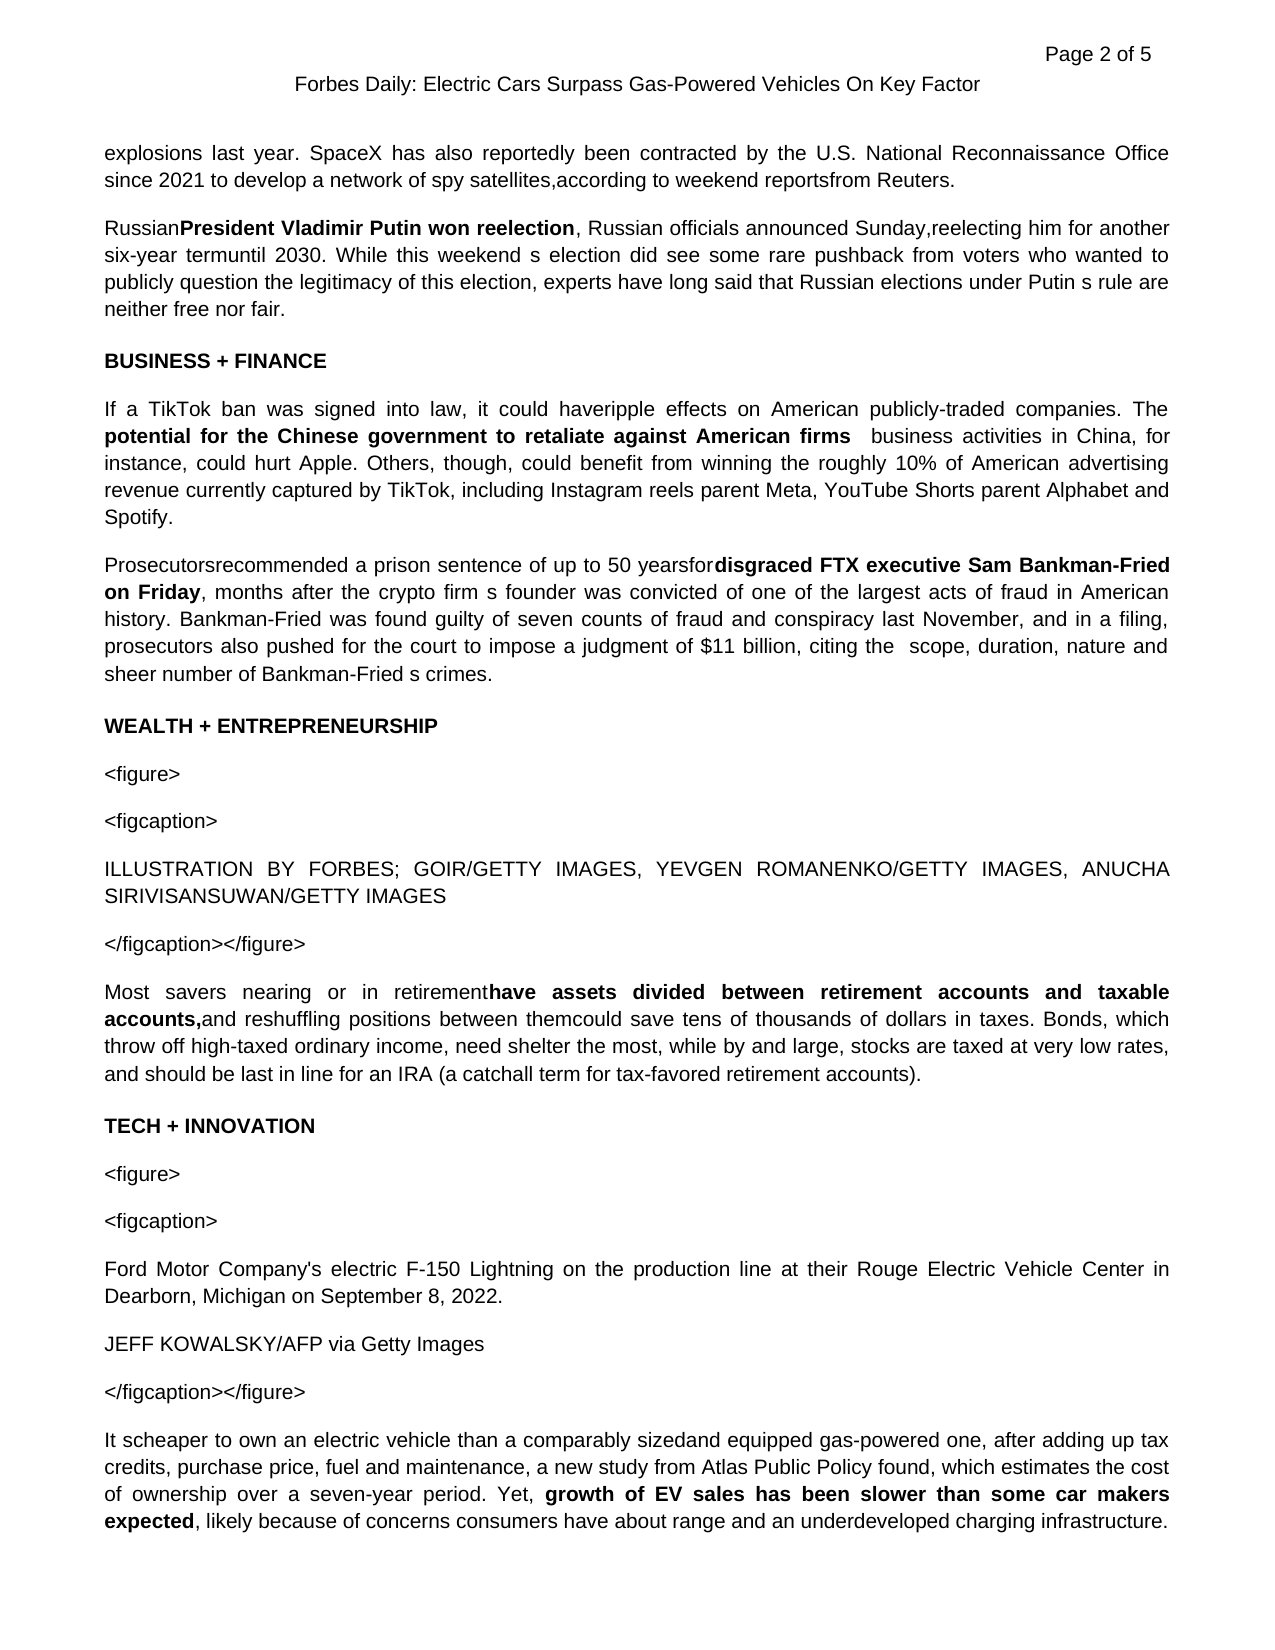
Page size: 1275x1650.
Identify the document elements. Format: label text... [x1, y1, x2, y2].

text </figcaption></figure> [104, 1377, 1171, 1404]
text Most savers nearing or in retirementhave assets divided between retirement accounts and taxable accounts,and reshuffling positions between themcould save tens of thousands of dollars in taxes. Bonds, which throw off high-taxed ordinary income, need shelter the most, while by and large, stocks are taxed at very low rates, and should be last in line for an IRA (a catchall term for tax-favored retirement accounts). [104, 977, 1171, 1085]
text <figure> [104, 758, 1171, 785]
text Ford Motor Company's electric F-150 Lightning on the production line at their Rouge Electric Vehicle Center in Dearborn, Michigan on September 8, 2022. [104, 1254, 1171, 1308]
text BUSINESS + FINANCE [104, 346, 1171, 373]
text RussianPresident Vladimir Putin won reelection, Russian officials announced Sunday,reelecting him for another six-year termuntil 2030. While this weekend s election did see some rare pushback from voters who wanted to publicly question the legitimacy of this election, experts have long said that Russian elections under Putin s rule are neither free nor fair. [104, 212, 1171, 321]
text JEFF KOWALSKY/AFP via Getty Images [104, 1329, 1171, 1356]
text WEALTH + ENTREPRENEURSHIP [104, 710, 1171, 737]
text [104, 137, 1171, 192]
text It scheaper to own an electric vehicle than a comparably sizedand equipped gas-powered one, after adding up tax credits, purchase price, fuel and maintenance, a new study from Atlas Public Policy found, which estimates the cost of ownership over a seven-year period. Yet, growth of EV sales has been slower than some car makers expected, likely because of concerns consumers have about range and an underdeveloped charging infrastructure. [104, 1425, 1171, 1533]
text <figure> [104, 1158, 1171, 1185]
text <figcaption> [104, 806, 1171, 833]
text Prosecutorsrecommended a prison sentence of up to 50 yearsfordisgraced FTX executive Sam Bankman-Fried on Friday, months after the crypto firm s founder was convicted of one of the largest acts of fraud in American history. Bankman-Fried was found guilty of seven counts of fraud and conspiracy last November, and in a filing, prosecutors also pushed for the court to impose a judgment of $11 billion, citing the scope, duration, nature and sheer number of Bankman-Fried s crimes. [104, 550, 1171, 685]
text TECH + INNOVATION [104, 1110, 1171, 1137]
text </figcaption></figure> [104, 929, 1171, 956]
text ILLUSTRATION BY FORBES; GOIR/GETTY IMAGES, YEVGEN ROMANENKO/GETTY IMAGES, ANUCHA SIRIVISANSUWAN/GETTY IMAGES [104, 854, 1171, 908]
text If a TikTok ban was signed into law, it could haveripple effects on American publicly-traded companies. The potential for the Chinese government to retaliate against American firms business activities in China, for instance, could hurt Apple. Others, though, could benefit from winning the roughly 10% of American advertising revenue currently captured by TikTok, including Instagram reels parent Meta, YouTube Shorts parent Alphabet and Spotify. [104, 394, 1171, 529]
text <figcaption> [104, 1206, 1171, 1233]
